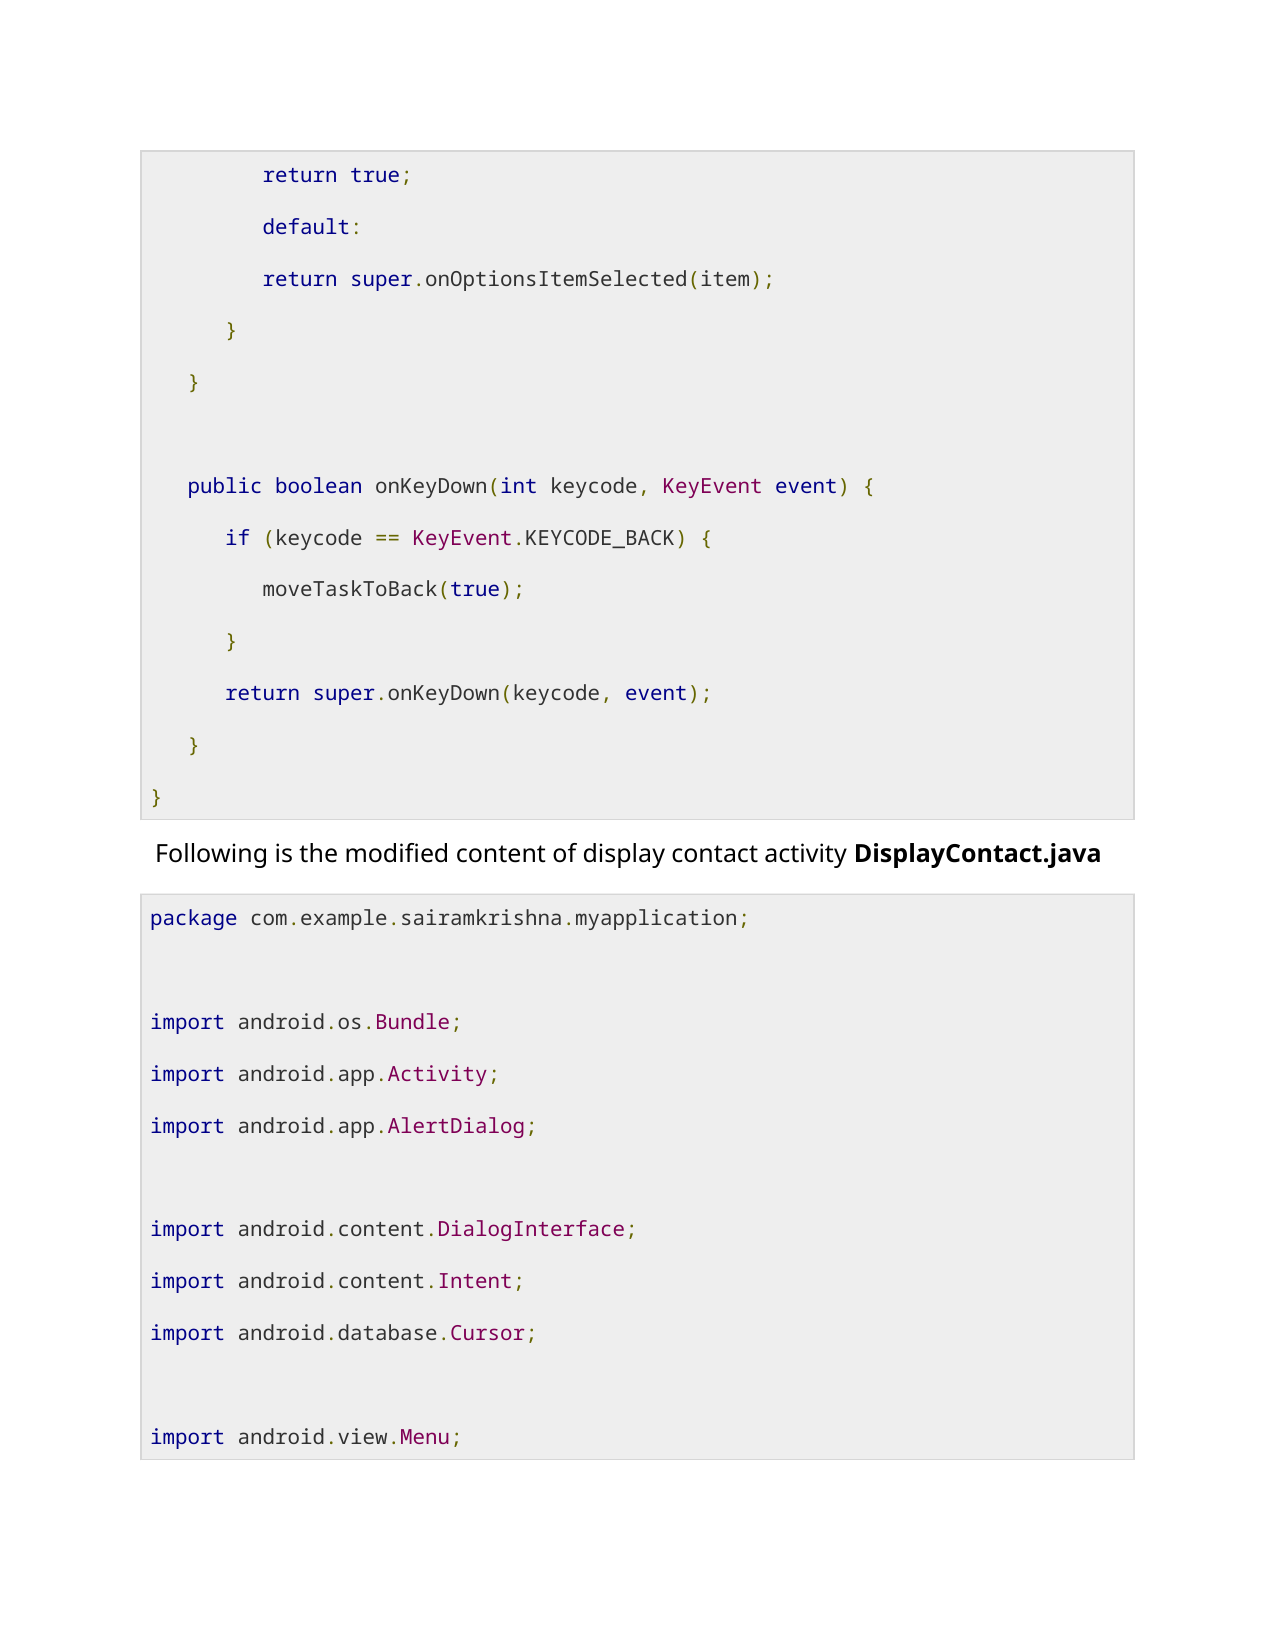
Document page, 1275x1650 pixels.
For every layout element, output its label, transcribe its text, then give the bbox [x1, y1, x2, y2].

text import android.content.DialogInterface; [142, 1205, 1133, 1243]
text import android.content.Intent; [142, 1257, 1133, 1295]
text import android.app.Activity; [142, 1049, 1133, 1087]
text import android.os.Bundle; [142, 997, 1133, 1036]
text if (keycode == KeyEvent.KEYCODE_BACK) { [142, 513, 1133, 551]
text return super.onKeyDown(keycode, event); [142, 668, 1133, 707]
text } [142, 357, 1133, 396]
text } [142, 720, 1133, 758]
text public boolean onKeyDown(int keycode, KeyEvent event) { [142, 461, 1133, 499]
text Following is the modified content of display contact activity DisplayContact.java [155, 836, 1120, 870]
text moveTaskToBack(true); [142, 564, 1133, 603]
text } [142, 616, 1133, 655]
text return true; [142, 152, 1133, 188]
text return super.onOptionsItemSelected(item); [142, 254, 1133, 292]
text package com.example.sairamkrishna.myapplication; [142, 895, 1133, 932]
text import android.app.AlertDialog; [142, 1101, 1133, 1139]
text default: [142, 202, 1133, 240]
text } [142, 772, 1133, 819]
text } [142, 306, 1133, 344]
text import android.database.Cursor; [142, 1308, 1133, 1347]
text import android.view.Menu; [142, 1412, 1133, 1459]
